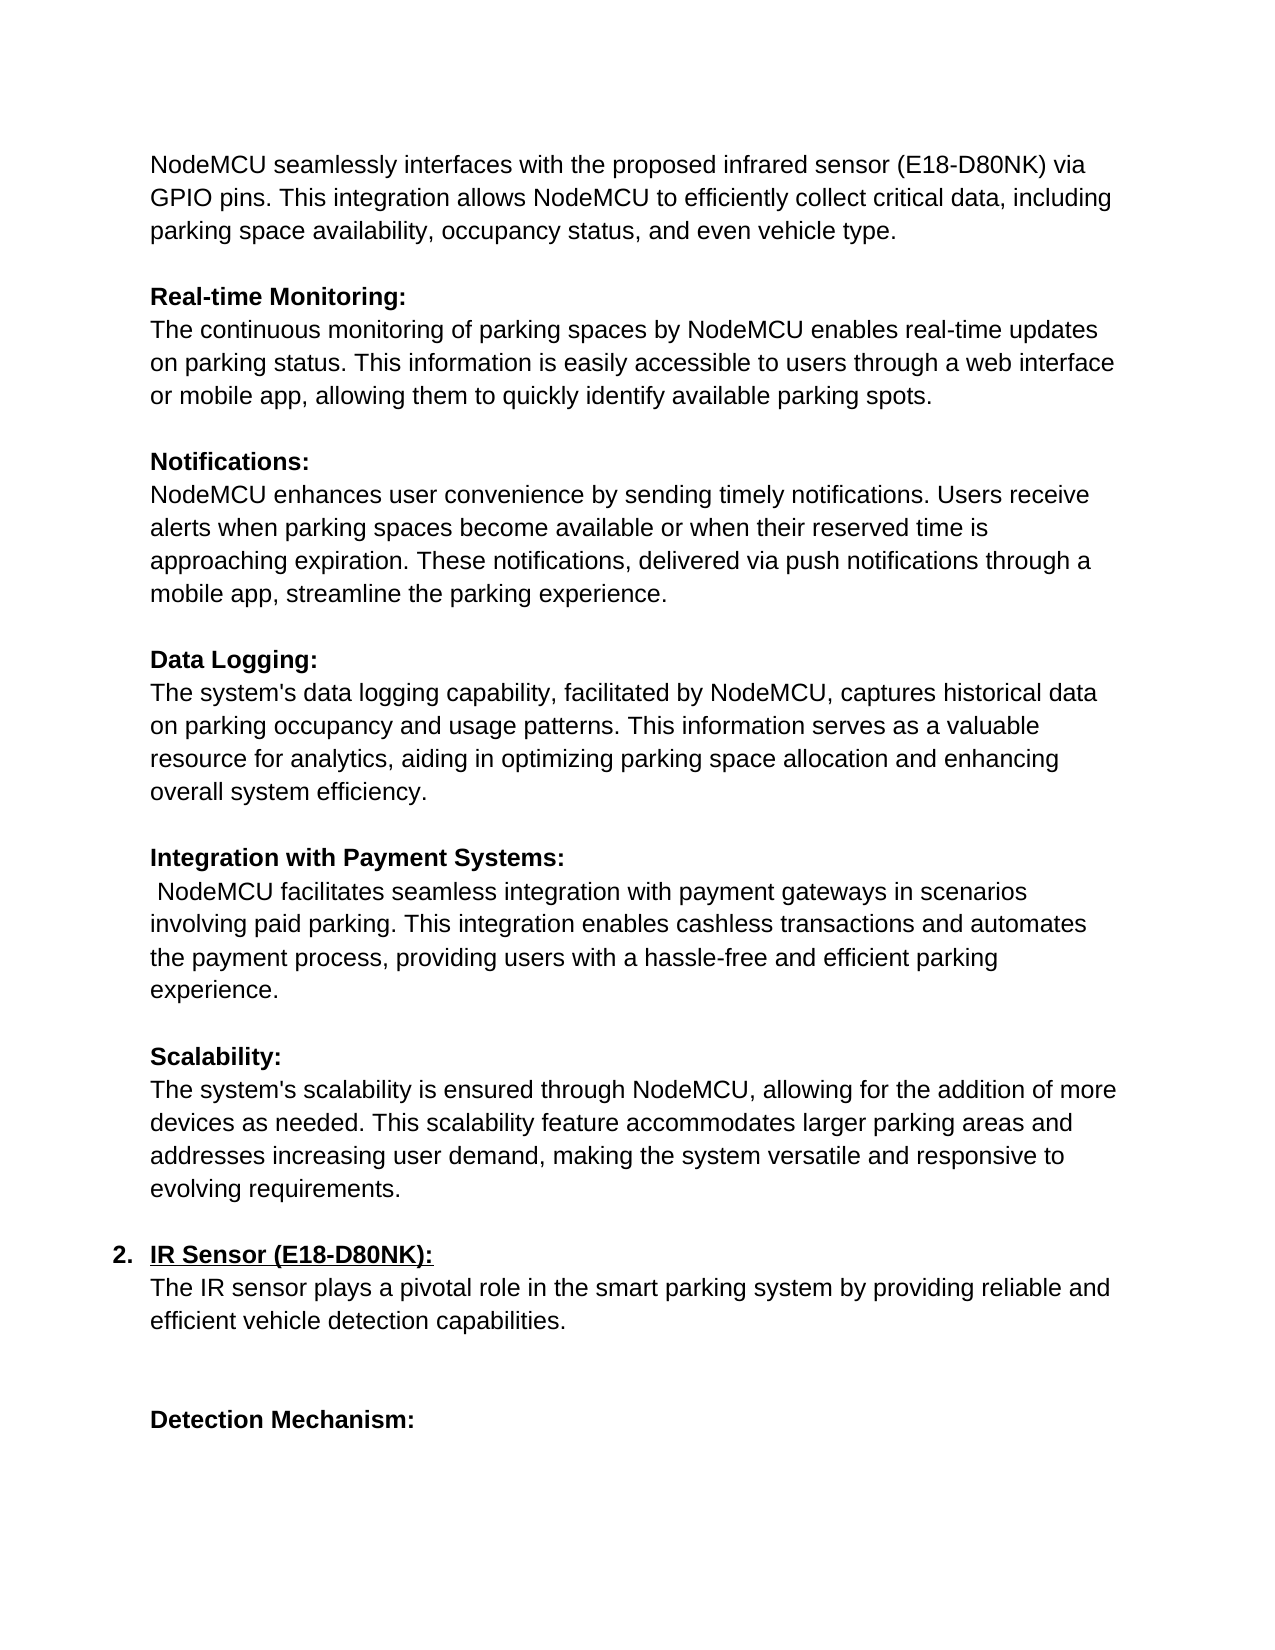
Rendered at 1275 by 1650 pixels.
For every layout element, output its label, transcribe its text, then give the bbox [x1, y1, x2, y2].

list IR Sensor (E18-D80NK): [112, 1240, 1125, 1268]
text Integration with Payment Systems: [150, 843, 1125, 872]
text The system's data logging capability, facilitated by NodeMCU, captures historical data on parking occupancy and usage patterns. This information serves as a valuable resource for analytics, aiding in optimizing parking space allocation and enhancing overall system efficiency. [150, 678, 1125, 806]
text The system's scalability is ensured through NodeMCU, allowing for the addition of more devices as needed. This scalability feature accommodates larger parking areas and addresses increasing user demand, making the system versatile and responsive to evolving requirements. [150, 1074, 1125, 1202]
text NodeMCU facilitates seamless integration with payment gateways in scenarios involving paid parking. This integration enables cashless transactions and automates the payment process, providing users with a hassle-free and efficient parking experience. [150, 876, 1125, 1004]
text NodeMCU seamlessly interfaces with the proposed infrared sensor (E18-D80NK) via GPIO pins. This integration allows NodeMCU to efficiently collect critical data, including parking space availability, occupancy status, and even vehicle type. [150, 150, 1125, 245]
text NodeMCU enhances user convenience by sending timely notifications. Users receive alerts when parking spaces become available or when their reserved time is approaching expiration. These notifications, delivered via push notifications through a mobile app, streamline the parking experience. [150, 480, 1125, 608]
text Detection Mechanism: [150, 1405, 1125, 1433]
text Data Logging: [150, 645, 1125, 674]
text Scalability: [150, 1042, 1125, 1070]
text The IR sensor plays a pivotal role in the smart parking system by providing reliable and efficient vehicle detection capabilities. [150, 1273, 1125, 1334]
text Notifications: [150, 447, 1125, 476]
text Real-time Monitoring: [150, 282, 1125, 311]
text The continuous monitoring of parking spaces by NodeMCU enables real-time updates on parking status. This information is easily accessible to users through a web interface or mobile app, allowing them to quickly identify available parking spots. [150, 315, 1125, 410]
